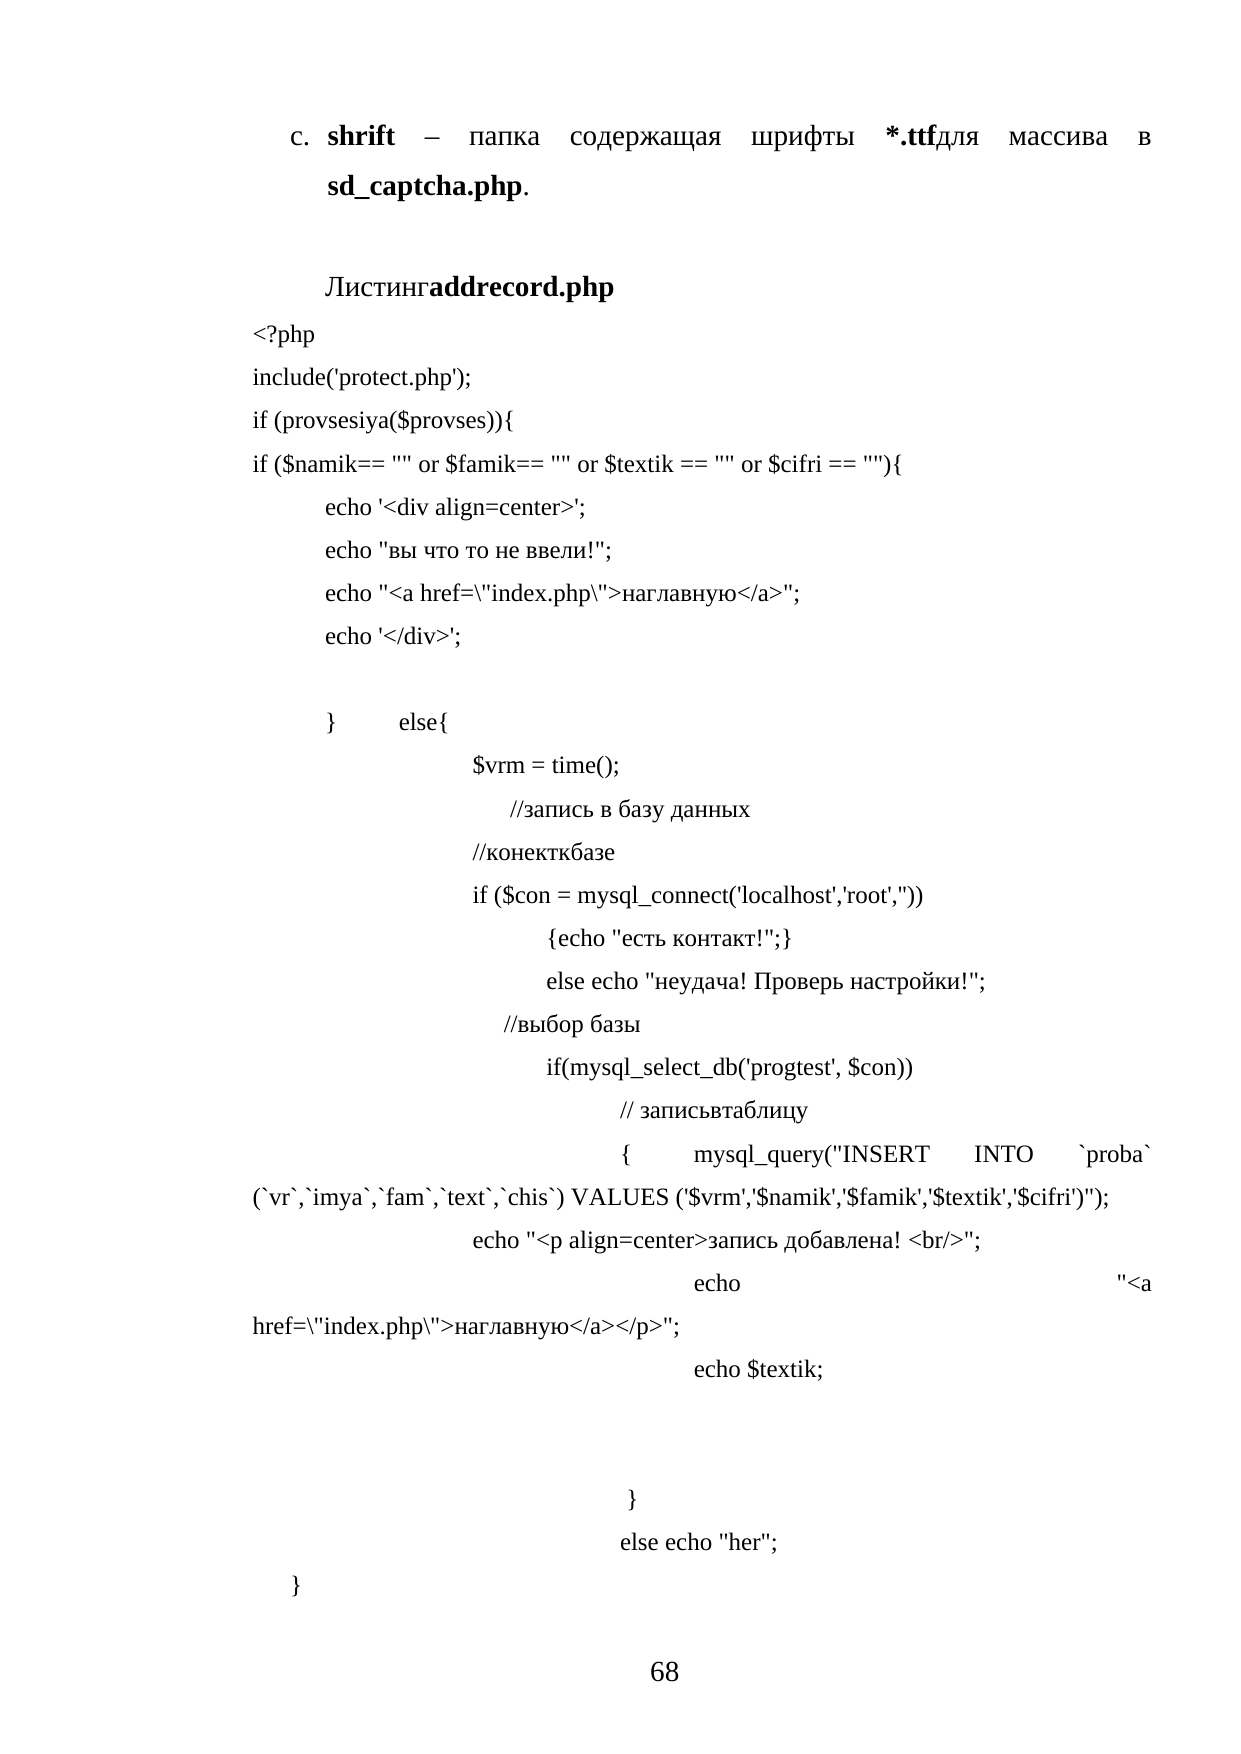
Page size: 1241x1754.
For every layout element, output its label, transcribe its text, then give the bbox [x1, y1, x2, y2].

text else echo "her"; [252, 1527, 1152, 1556]
text } [252, 1570, 1152, 1599]
text { mysql_query("INSERT INTO `proba` (`vr`,`imya`,`fam`,`text`,`chis`) VALUES ('$vrm','$namik','$famik','$textik','$cifri')"); [252, 1139, 1152, 1211]
text $vrm = time(); [252, 751, 1152, 779]
text //запись в базу данных [252, 794, 1152, 822]
text //выбор базы [252, 1009, 1152, 1038]
text echo "<a href=\"index.php\">наглавную</a>"; [252, 578, 1152, 607]
text } else{ [252, 707, 1152, 736]
text echo '</div>'; [252, 621, 1152, 650]
text echo '<div align=center>'; [252, 492, 1152, 521]
text echo "<p align=center>запись добавлена! <br/>"; [252, 1225, 1152, 1254]
text echo "<a href=\"index.php\">наглавную</a></p>"; [252, 1268, 1152, 1340]
text // записьвтаблицу [252, 1096, 1152, 1124]
text echo $textik; [252, 1354, 1152, 1383]
text if ($namik== "" or $famik== "" or $textik == "" or $cifri == ""){ [252, 449, 1152, 477]
text if(mysql_select_db('progtest', $con)) [252, 1052, 1152, 1081]
text <?php [252, 319, 1152, 348]
text if ($con = mysql_connect('localhost','root','')) [252, 880, 1152, 909]
text include('protect.php'); [252, 362, 1152, 391]
text else echo "неудача! Проверь настройки!"; [252, 966, 1152, 995]
text //конекткбазе [252, 837, 1152, 866]
text echo "вы что то не ввели!"; [252, 535, 1152, 564]
text } [252, 1484, 1152, 1512]
text Листингaddrecord.php [252, 269, 1152, 303]
text {echo "есть контакт!";} [252, 923, 1152, 952]
list shrift – папка содержащая шрифты *.ttfдля массива в sd_captcha.php. [290, 118, 1152, 202]
text if (provsesiya($provses)){ [252, 406, 1152, 434]
